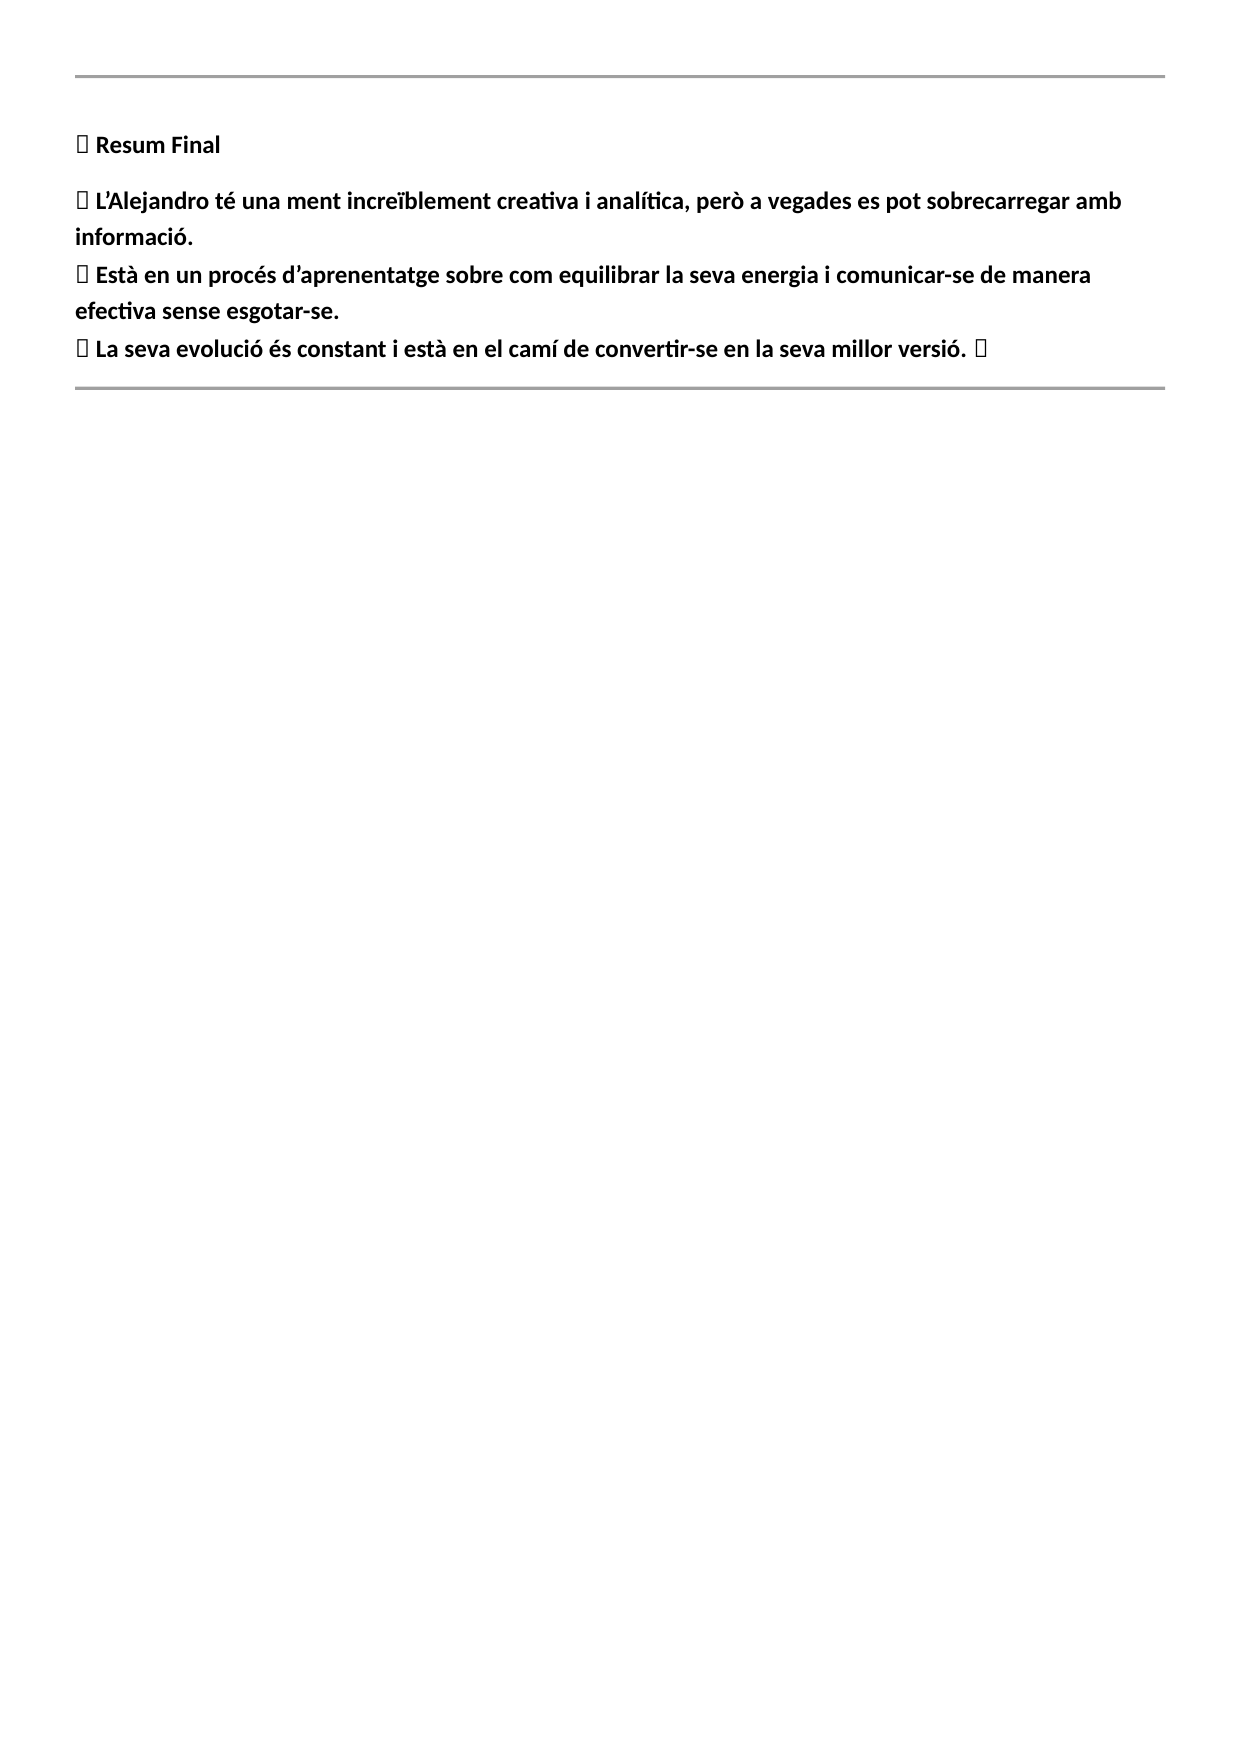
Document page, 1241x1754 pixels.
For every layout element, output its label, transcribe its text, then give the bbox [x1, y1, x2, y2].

text 📌 L’Alejandro té una ment increïblement creativa i analítica, però a vegades es pot sobrecarregar amb informació. 📌 Està en un procés d’aprenentatge sobre com equilibrar la seva energia i comunicar-se de manera efectiva sense esgotar-se. 📌 La seva evolució és constant i està en el camí de convertir-se en la seva millor versió. 🚀 [75, 182, 1165, 365]
text 🔹 Resum Final [75, 127, 1165, 161]
